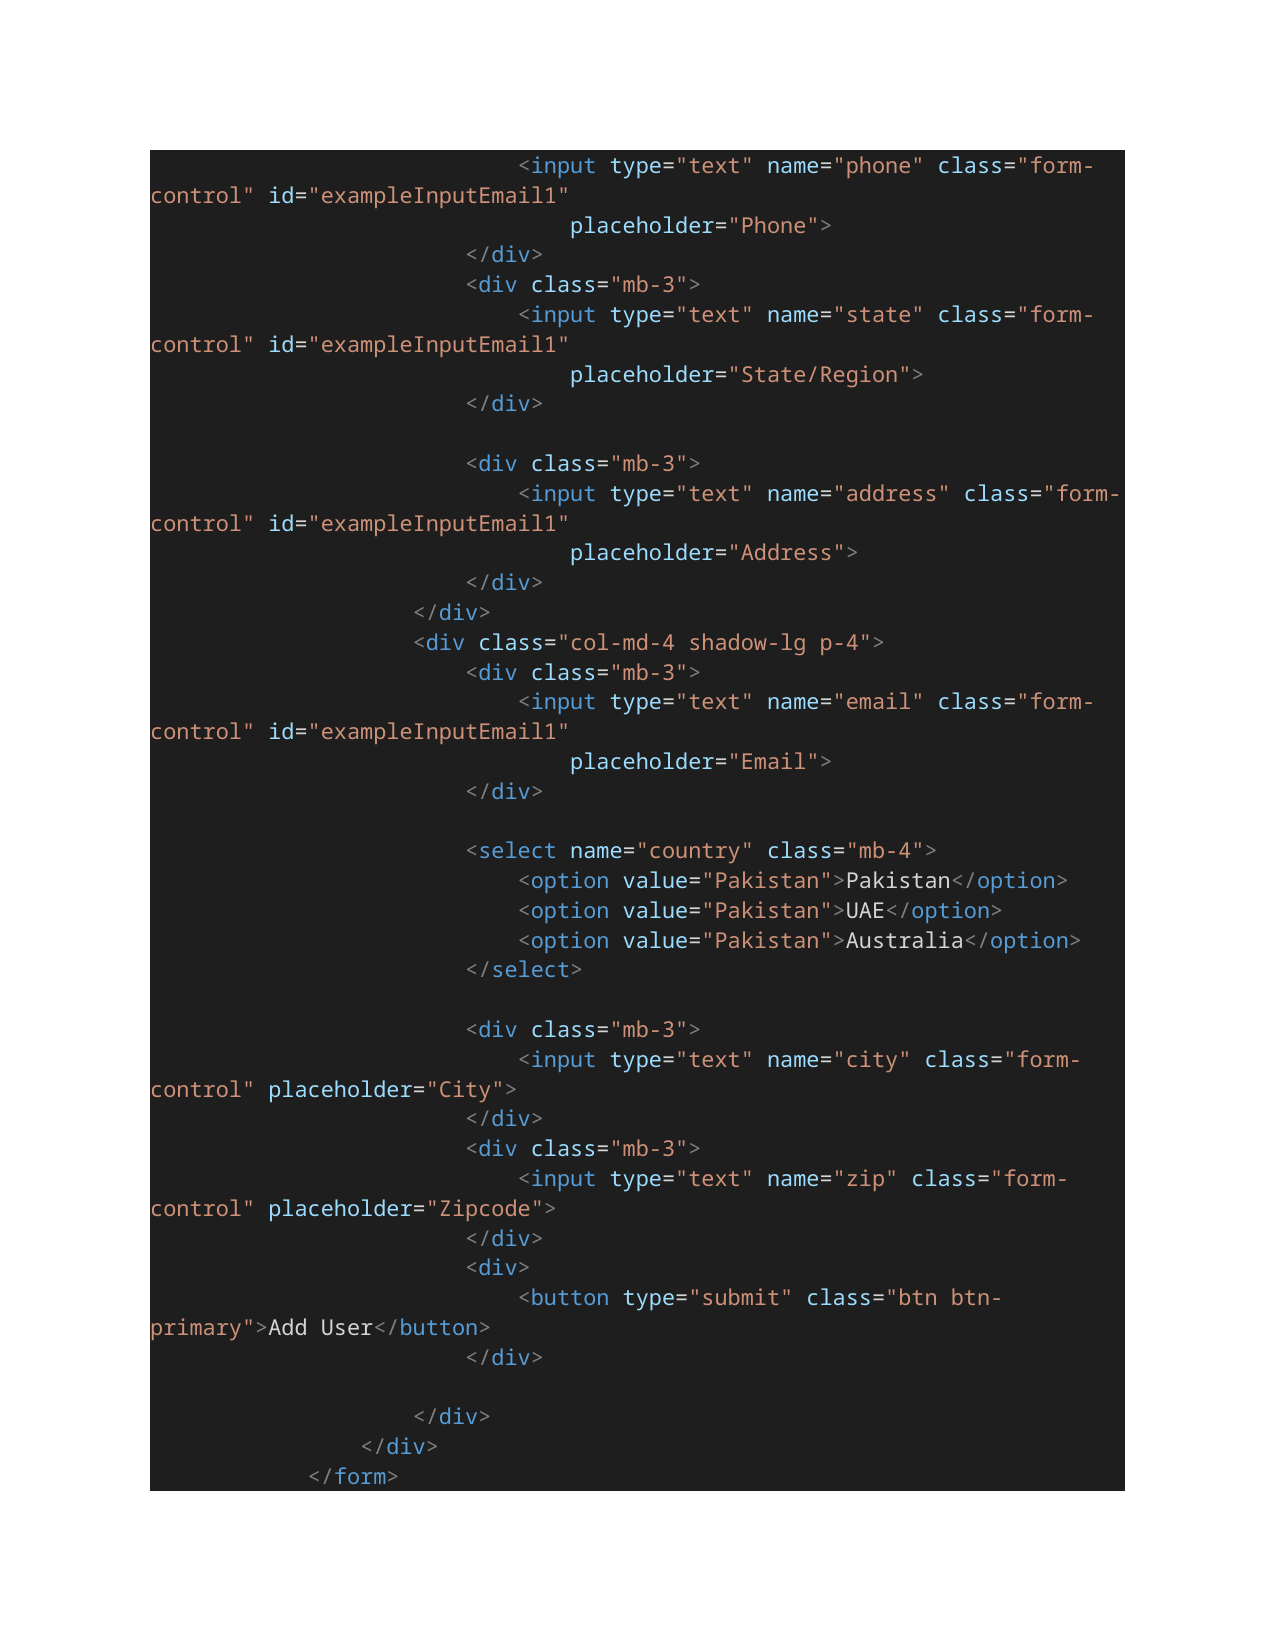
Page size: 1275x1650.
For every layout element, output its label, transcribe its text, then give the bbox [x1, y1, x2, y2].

text </div> [150, 1103, 1125, 1133]
text </div> [150, 1222, 1125, 1252]
text </div> [150, 1342, 1125, 1371]
text </form> [150, 1461, 1125, 1491]
text </div> [150, 776, 1125, 805]
text <option value="Pakistan">Australia</option> [150, 924, 1125, 954]
text <input type="text" name="phone" class="form-control" id="exampleInputEmail1" [150, 150, 1125, 209]
text <div class="mb-3"> [150, 1133, 1125, 1163]
text <div class="mb-3"> [150, 656, 1125, 686]
text <input type="text" name="email" class="form-control" id="exampleInputEmail1" [150, 686, 1125, 746]
text </div> [150, 239, 1125, 269]
text </select> [150, 954, 1125, 984]
text placeholder="State/Region"> [150, 358, 1125, 388]
text </div> [150, 597, 1125, 627]
text <option value="Pakistan">UAE</option> [150, 895, 1125, 924]
text <input type="text" name="address" class="form-control" id="exampleInputEmail1" [150, 478, 1125, 537]
text <input type="text" name="city" class="form-control" placeholder="City"> [150, 1044, 1125, 1103]
text </div> [150, 1401, 1125, 1431]
text placeholder="Address"> [150, 537, 1125, 567]
text <input type="text" name="state" class="form-control" id="exampleInputEmail1" [150, 299, 1125, 358]
text <option value="Pakistan">Pakistan</option> [150, 865, 1125, 895]
text placeholder="Email"> [150, 746, 1125, 776]
text </div> [150, 388, 1125, 418]
text <div> [150, 1252, 1125, 1282]
text <div class="mb-3"> [150, 448, 1125, 478]
text <button type="submit" class="btn btn-primary">Add User</button> [150, 1282, 1125, 1342]
text <input type="text" name="zip" class="form-control" placeholder="Zipcode"> [150, 1163, 1125, 1222]
text </div> [150, 567, 1125, 597]
text <div class="col-md-4 shadow-lg p-4"> [150, 627, 1125, 656]
text </div> [150, 1431, 1125, 1461]
text <div class="mb-3"> [150, 1014, 1125, 1044]
text <div class="mb-3"> [150, 269, 1125, 299]
text placeholder="Phone"> [150, 209, 1125, 239]
text <select name="country" class="mb-4"> [150, 835, 1125, 865]
